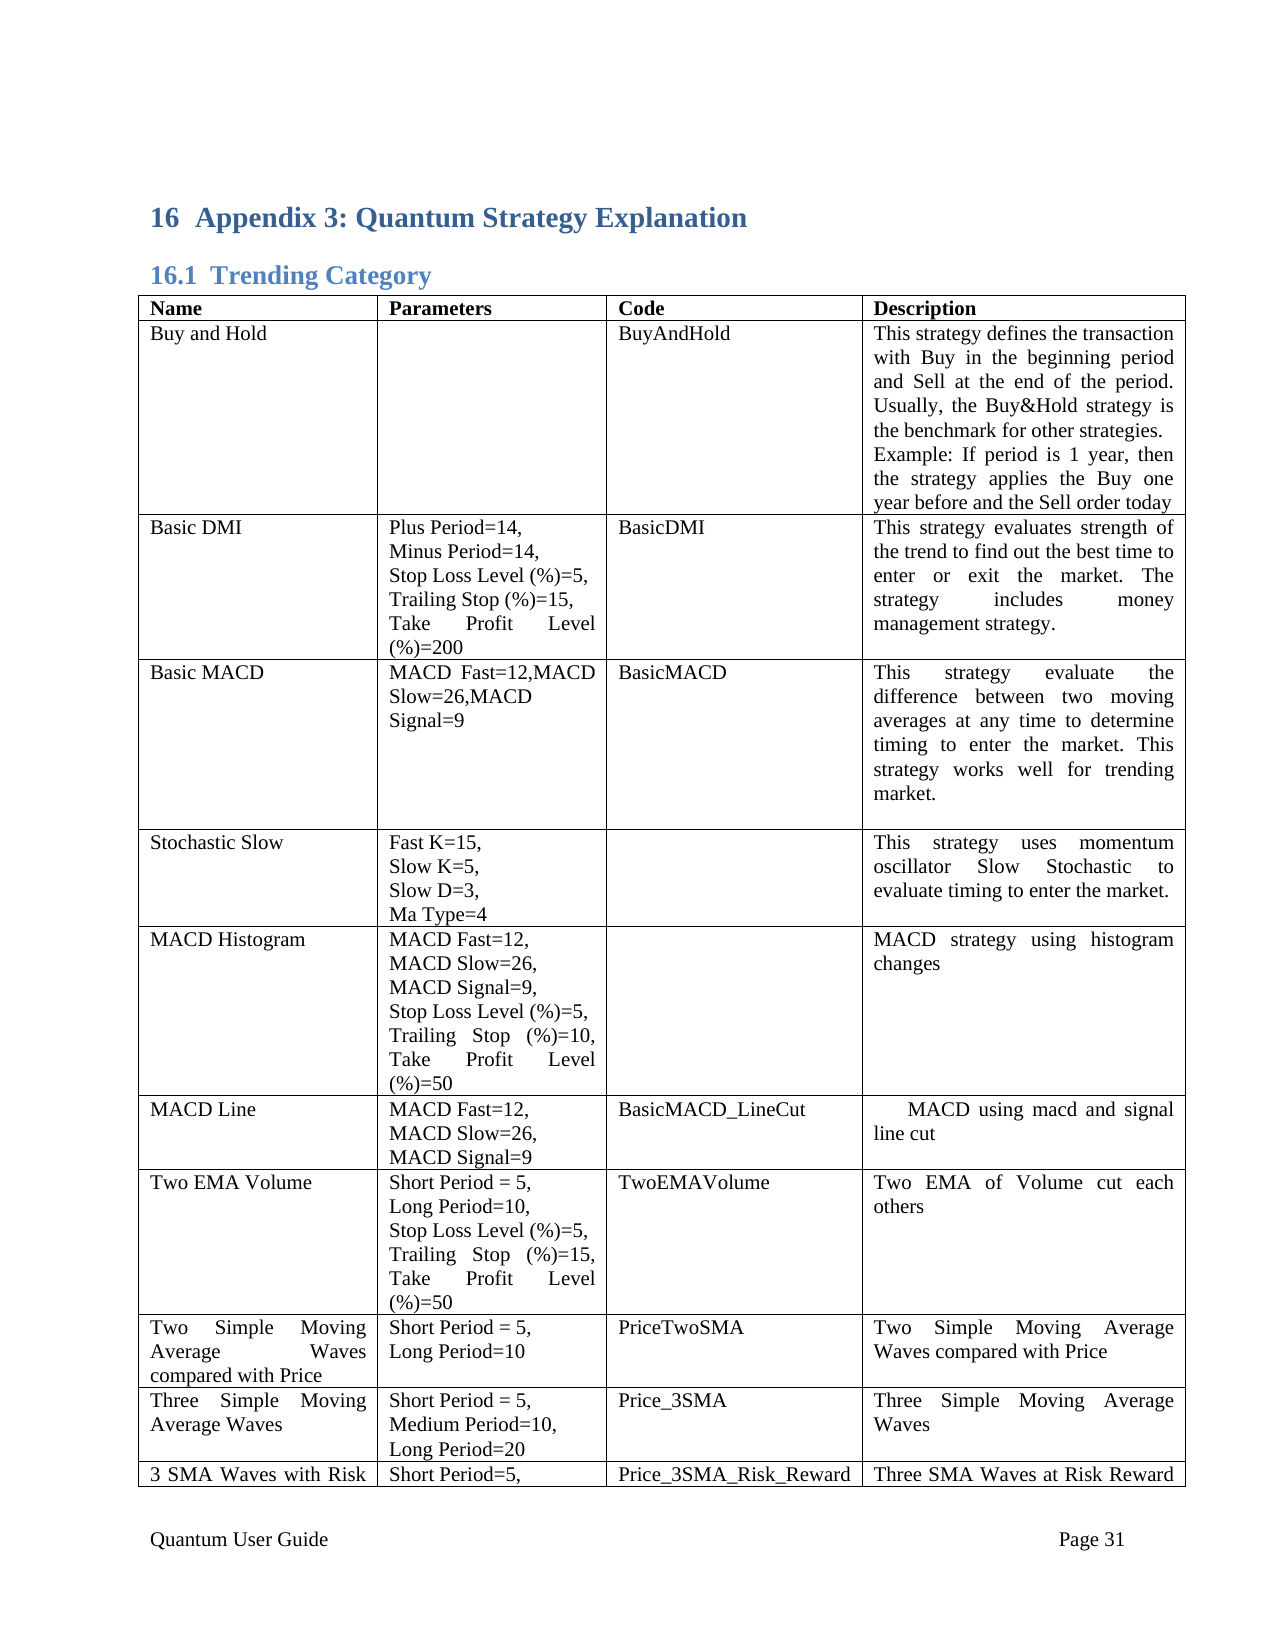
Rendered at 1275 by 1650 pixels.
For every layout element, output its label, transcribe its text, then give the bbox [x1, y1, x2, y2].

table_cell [863, 1462, 1185, 1486]
table_cell Short Period = 5, Medium Period=10, Long Period=20 [378, 1388, 606, 1461]
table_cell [607, 1462, 862, 1486]
table_cell [378, 321, 606, 514]
subtitle Trending Category [150, 259, 1125, 291]
table_cell PriceTwoSMA [607, 1315, 862, 1387]
table_cell Two EMA Volume [139, 1170, 377, 1314]
table_cell MACD strategy using histogram changes [863, 927, 1185, 1095]
table_cell MACD Fast=12, MACD Slow=26, MACD Signal=9 [378, 1096, 606, 1169]
table_cell BuyAndHold [607, 321, 862, 514]
table_cell BasicMACD [607, 660, 862, 829]
table_cell Two EMA of Volume cut each others [863, 1170, 1185, 1314]
table_cell This strategy evaluate the difference between two moving averages at any time to determine timing to enter the market. This strategy works well for trending market. [863, 660, 1185, 829]
table_header Description [863, 296, 1185, 320]
table_cell This strategy evaluates strength of the trend to find out the best time to enter or exit the market. The strategy includes money management strategy. [863, 515, 1185, 659]
table_cell Fast K=15, Slow K=5, Slow D=3, Ma Type=4 [378, 830, 606, 926]
table_cell Two Simple Moving Average Waves compared with Price [863, 1315, 1185, 1387]
table_cell Three Simple Moving Average Waves [139, 1388, 377, 1461]
table_cell MACD Fast=12, MACD Slow=26, MACD Signal=9, Stop Loss Level (%)=5, Trailing Stop (%)=10, Take Profit Level (%)=50 [378, 927, 606, 1095]
table_cell Basic DMI [139, 515, 377, 659]
table_cell BasicMACD_LineCut [607, 1096, 862, 1169]
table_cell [139, 1462, 377, 1486]
subtitle Appendix 3: Quantum Strategy Explanation [150, 200, 1125, 233]
table_cell Two Simple Moving Average Waves compared with Price [139, 1315, 377, 1387]
table_cell [607, 927, 862, 1095]
table_cell Three Simple Moving Average Waves [863, 1388, 1185, 1461]
table_cell Buy and Hold [139, 321, 377, 514]
table_header Code [607, 296, 862, 320]
table_header Parameters [378, 296, 606, 320]
table_cell [607, 830, 862, 926]
table_cell Plus Period=14, Minus Period=14, Stop Loss Level (%)=5, Trailing Stop (%)=15, Take Profit Level (%)=200 [378, 515, 606, 659]
table_cell TwoEMAVolume [607, 1170, 862, 1314]
table_cell BasicDMI [607, 515, 862, 659]
table_cell This strategy uses momentum oscillator Slow Stochastic to evaluate timing to enter the market. [863, 830, 1185, 926]
table_cell Basic MACD [139, 660, 377, 829]
table_cell MACD Line [139, 1096, 377, 1169]
table_cell Short Period = 5, Long Period=10, Stop Loss Level (%)=5, Trailing Stop (%)=15, Take Profit Level (%)=50 [378, 1170, 606, 1314]
table_cell MACD Fast=12,MACD Slow=26,MACD Signal=9 [378, 660, 606, 829]
table_cell Price_3SMA [607, 1388, 862, 1461]
table_cell Short Period = 5, Long Period=10 [378, 1315, 606, 1387]
table_cell Stochastic Slow [139, 830, 377, 926]
table_cell This strategy defines the transaction with Buy in the beginning period and Sell at the end of the period. Usually, the Buy&Hold strategy is the benchmark for other strategies. Example: If period is 1 year, then the strategy applies the Buy one year before and the Sell order today [863, 321, 1185, 514]
table_cell MACD Histogram [139, 927, 377, 1095]
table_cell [378, 1462, 606, 1486]
table_cell MACD using macd and signal line cut [863, 1096, 1185, 1169]
table_header Name [139, 296, 377, 320]
